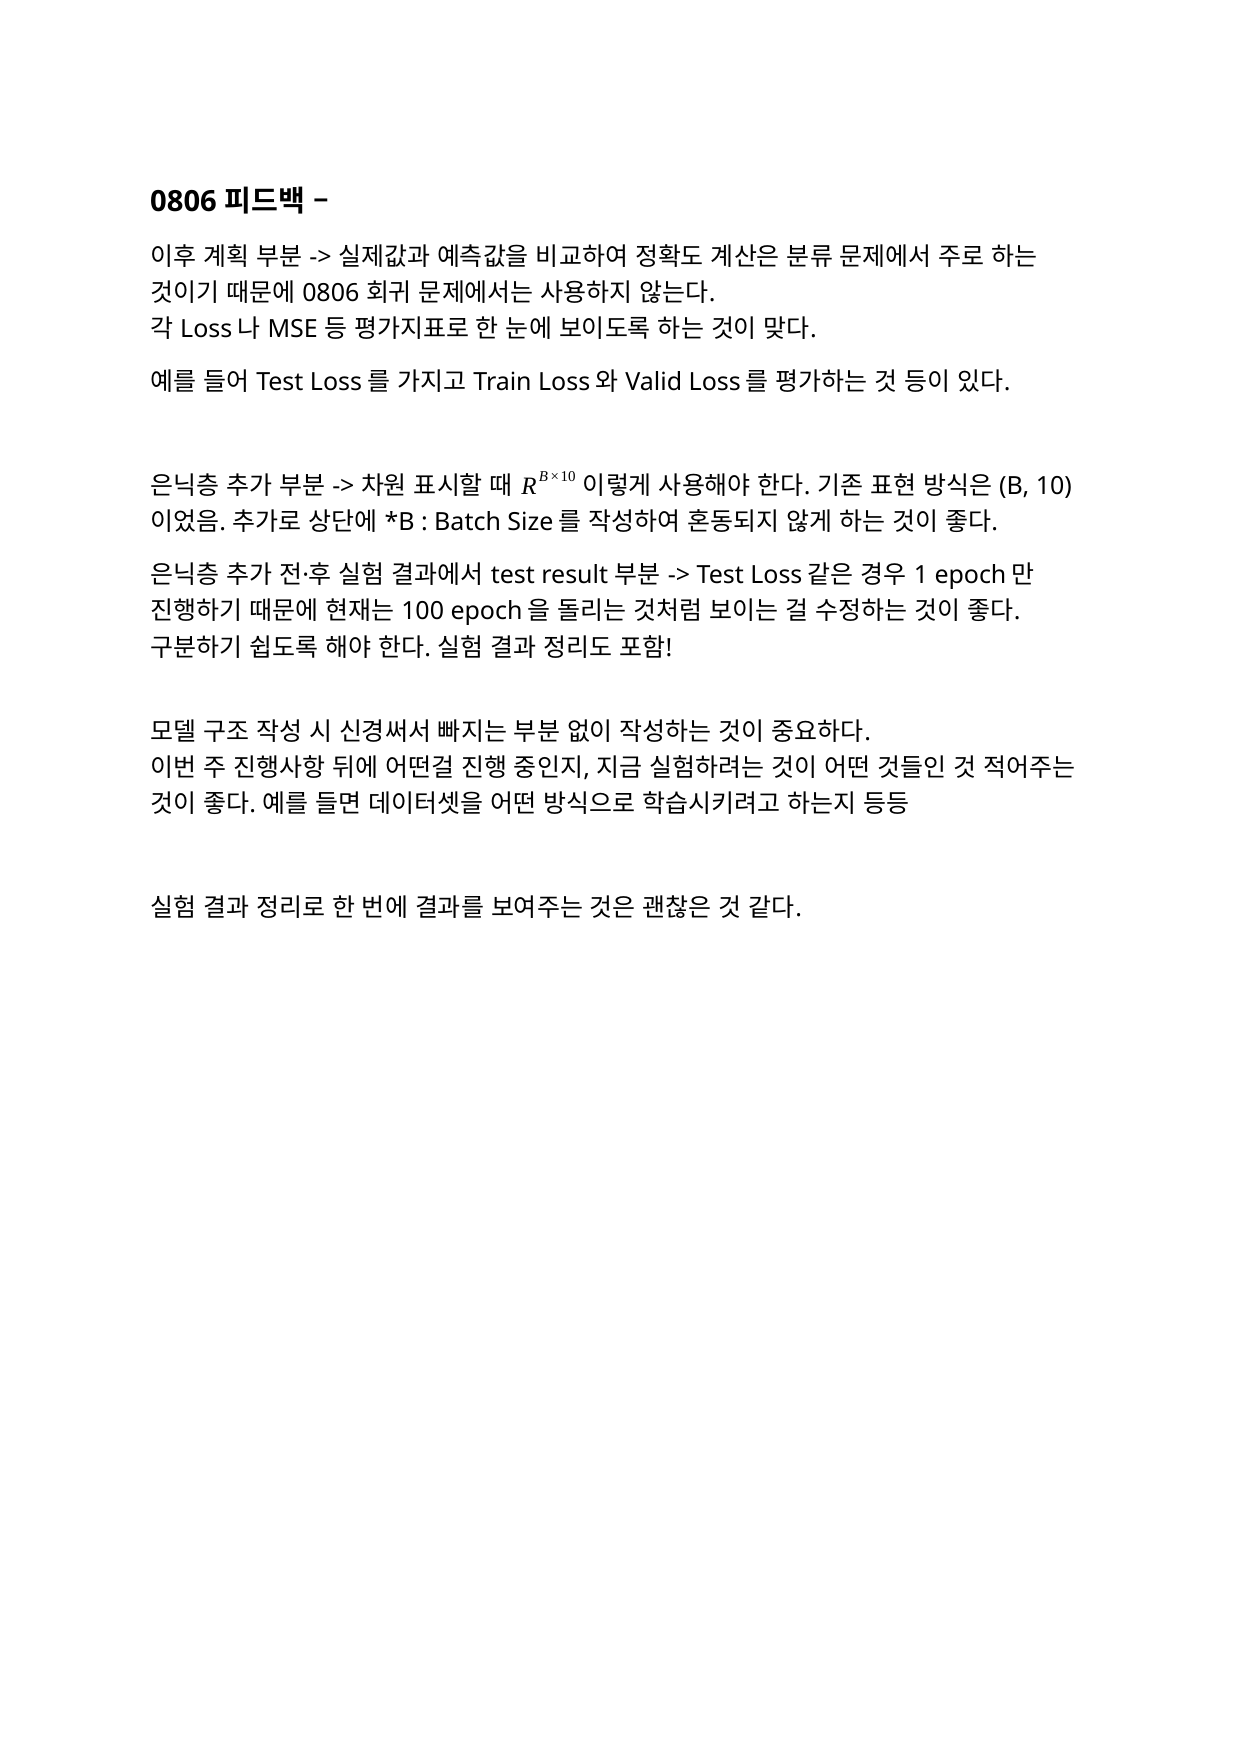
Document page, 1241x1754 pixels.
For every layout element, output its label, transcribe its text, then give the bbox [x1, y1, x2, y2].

text 이후 계획 부분 -> 실제값과 예측값을 비교하여 정확도 계산은 분류 문제에서 주로 하는 것이기 때문에 0806 회귀 문제에서는 사용하지 않는다. 각 Loss나 MSE 등 평가지표로 한 눈에 보이도록 하는 것이 맞다. [150, 236, 1090, 345]
text 0806 피드백 – [150, 177, 1090, 219]
text 모델 구조 작성 시 신경써서 빠지는 부분 없이 작성하는 것이 중요하다. 이번 주 진행사항 뒤에 어떤걸 진행 중인지, 지금 실험하려는 것이 어떤 것들인 것 적어주는 것이 좋다. 예를 들면 데이터셋을 어떤 방식으로 학습시키려고 하는지 등등 [150, 711, 1090, 820]
text 은닉층 추가 전·후 실험 결과에서 test result 부분 -> Test Loss같은 경우 1 epoch만 진행하기 때문에 현재는 100 epoch을 돌리는 것처럼 보이는 걸 수정하는 것이 좋다. 구분하기 쉽도록 해야 한다. 실험 결과 정리도 포함! [150, 554, 1090, 694]
text 예를 들어 Test Loss를 가지고 Train Loss와 Valid Loss를 평가하는 것 등이 있다. [150, 362, 1090, 398]
text 실험 결과 정리로 한 번에 결과를 보여주는 것은 괜찮은 것 같다. [150, 887, 1090, 923]
text 은닉층 추가 부분 -> 차원 표시할 때 이렇게 사용해야 한다. 기존 표현 방식은 (B, 10)이었음. 추가로 상단에 *B : Batch Size를 작성하여 혼동되지 않게 하는 것이 좋다. [150, 465, 1090, 538]
